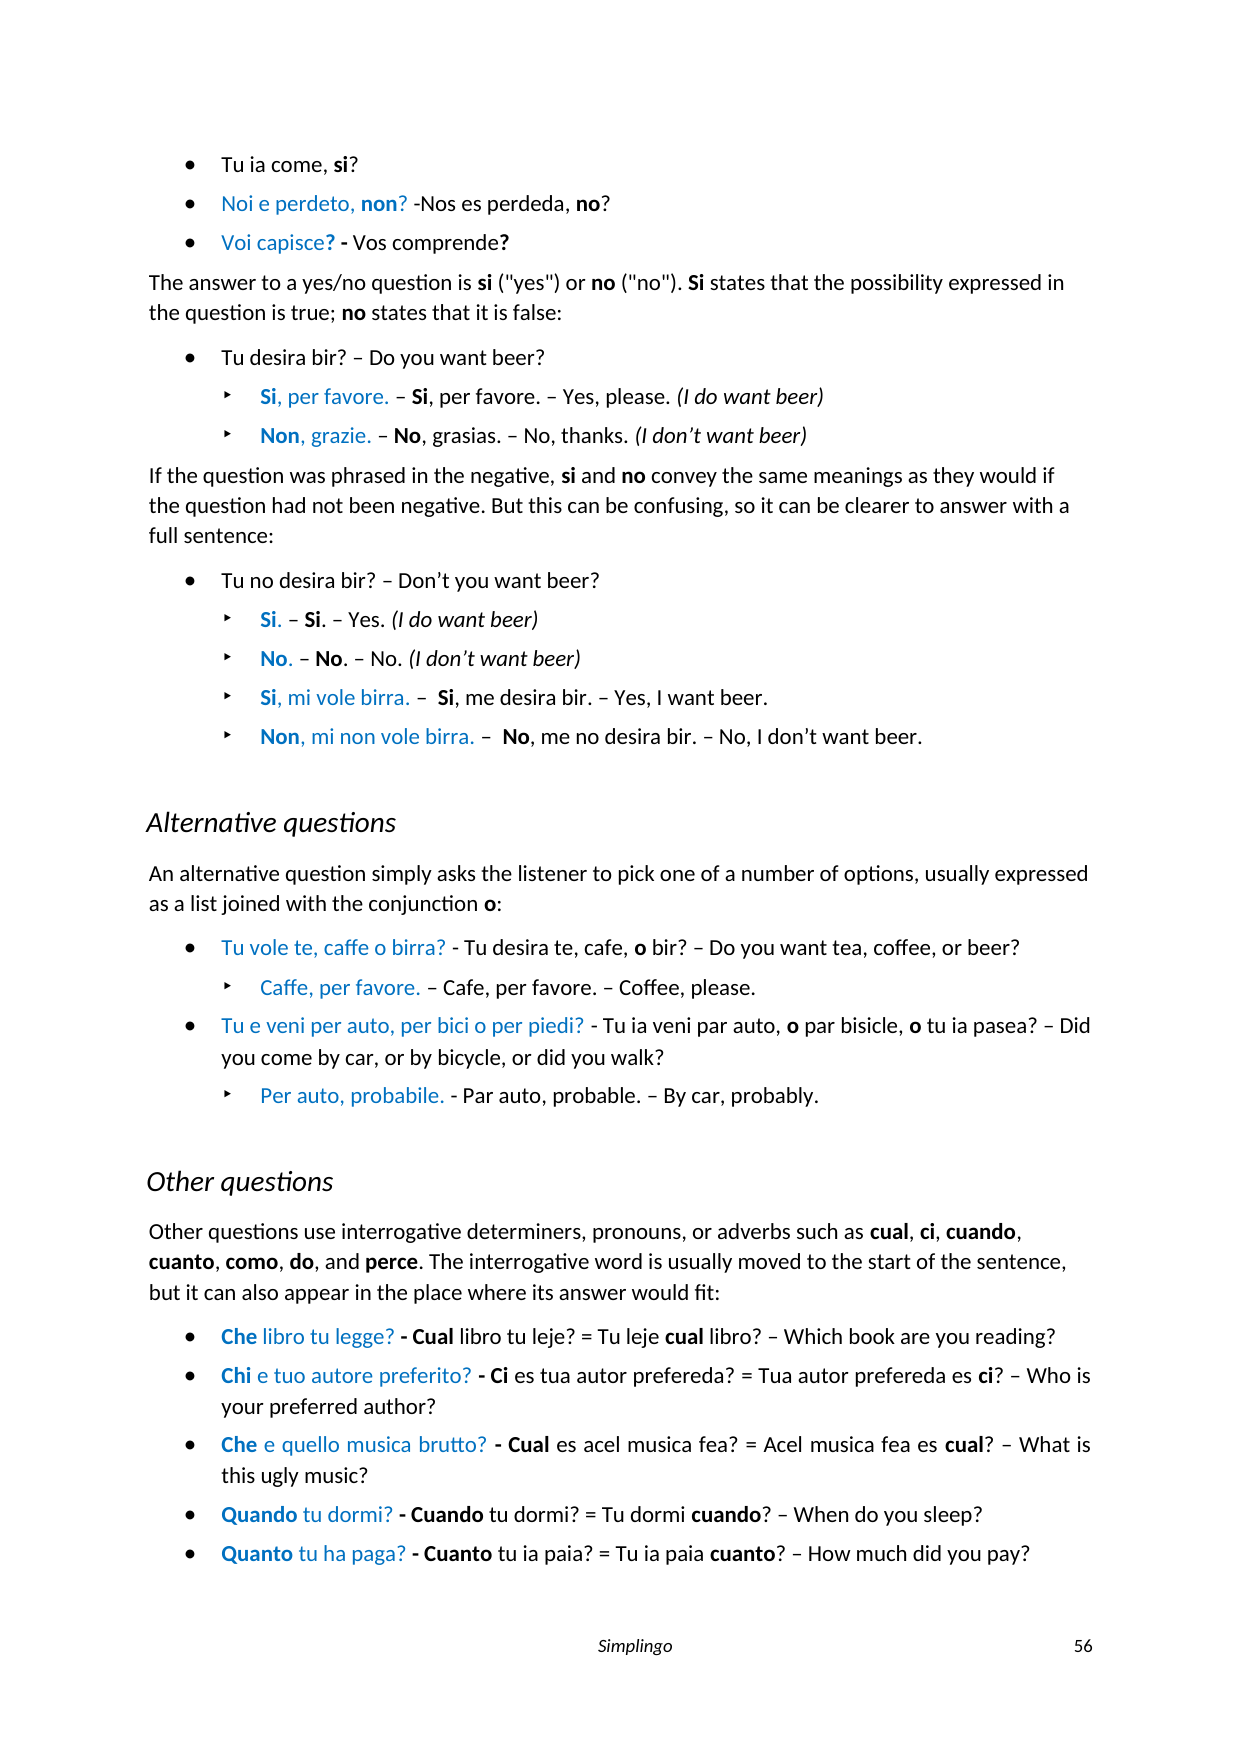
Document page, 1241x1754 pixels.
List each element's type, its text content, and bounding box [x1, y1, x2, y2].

list Quanto tu ha paga? - Cuanto tu ia paia? = Tu ia paia cuanto? – How much did you pay? [184, 1537, 1091, 1568]
list Che e quello musica brutto? - Cual es acel musica fea? = Acel musica fea es cual? – What is this ugly music? [184, 1429, 1091, 1490]
list Tu vole te, caffe o birra? - Tu desira te, cafe, o bir? – Do you want tea, coffee, or beer? [184, 932, 1091, 962]
list Per auto, probabile. - Par auto, probable. – By car, probably. [223, 1079, 1091, 1109]
list Non, mi non vole birra. – No, me no desira bir. – No, I don’t want beer. [223, 720, 1091, 751]
list Tu desira bir? – Do you want beer? [184, 341, 1091, 371]
list Tu no desira bir? – Don’t you want beer? [184, 564, 1091, 595]
list Tu ia come, si? [184, 148, 1091, 178]
list Caffe, per favore. – Cafe, per favore. – Coffee, please. [223, 971, 1091, 1001]
text An alternative question simply asks the listener to pick one of a number of options, usually expressed as a list joined with the conjunction o: [149, 859, 1091, 917]
list Si. – Si. – Yes. (I do want beer) [223, 603, 1091, 634]
text The answer to a yes/no question is si ("yes") or no ("no"). Si states that the possibility expressed in the question is true; no states that it is false: [149, 268, 1091, 326]
text Other questions use interrogative determiners, pronouns, or adverbs such as cual, ci, cuando, cuanto, como, do, and perce. The interrogative word is usually moved to the start of the sentence, but it can also appear in the place where its answer would fit: [149, 1217, 1091, 1306]
list Non, grazie. – No, grasias. – No, thanks. (I don’t want beer) [223, 419, 1091, 449]
subtitle Other questions [146, 1163, 1092, 1198]
list Si, mi vole birra. – Si, me desira bir. – Yes, I want beer. [223, 681, 1091, 712]
text If the question was phrased in the negative, si and no convey the same meanings as they would if the question had not been negative. But this can be confusing, so it can be clearer to answer with a full sentence: [149, 461, 1091, 549]
subtitle Alternative questions [146, 804, 1092, 839]
list No. – No. – No. (I don’t want beer) [223, 642, 1091, 673]
list Quando tu dormi? - Cuando tu dormi? = Tu dormi cuando? – When do you sleep? [184, 1498, 1091, 1528]
list Che libro tu legge? - Cual libro tu leje? = Tu leje cual libro? – Which book are you reading? [184, 1320, 1091, 1351]
list Si, per favore. – Si, per favore. – Yes, please. (I do want beer) [223, 380, 1091, 410]
list Tu e veni per auto, per bici o per piedi? - Tu ia veni par auto, o par bisicle, o tu ia pasea? – Did you come by car, or by bicycle, or did you walk? [184, 1010, 1091, 1071]
list Voi capisce? - Vos comprende? [184, 226, 1091, 256]
list Noi e perdeto, non? -Nos es perdeda, no? [184, 187, 1091, 217]
list Chi e tuo autore preferito? - Ci es tua autor prefereda? = Tua autor prefereda es ci? – Who is your preferred author? [184, 1359, 1091, 1420]
